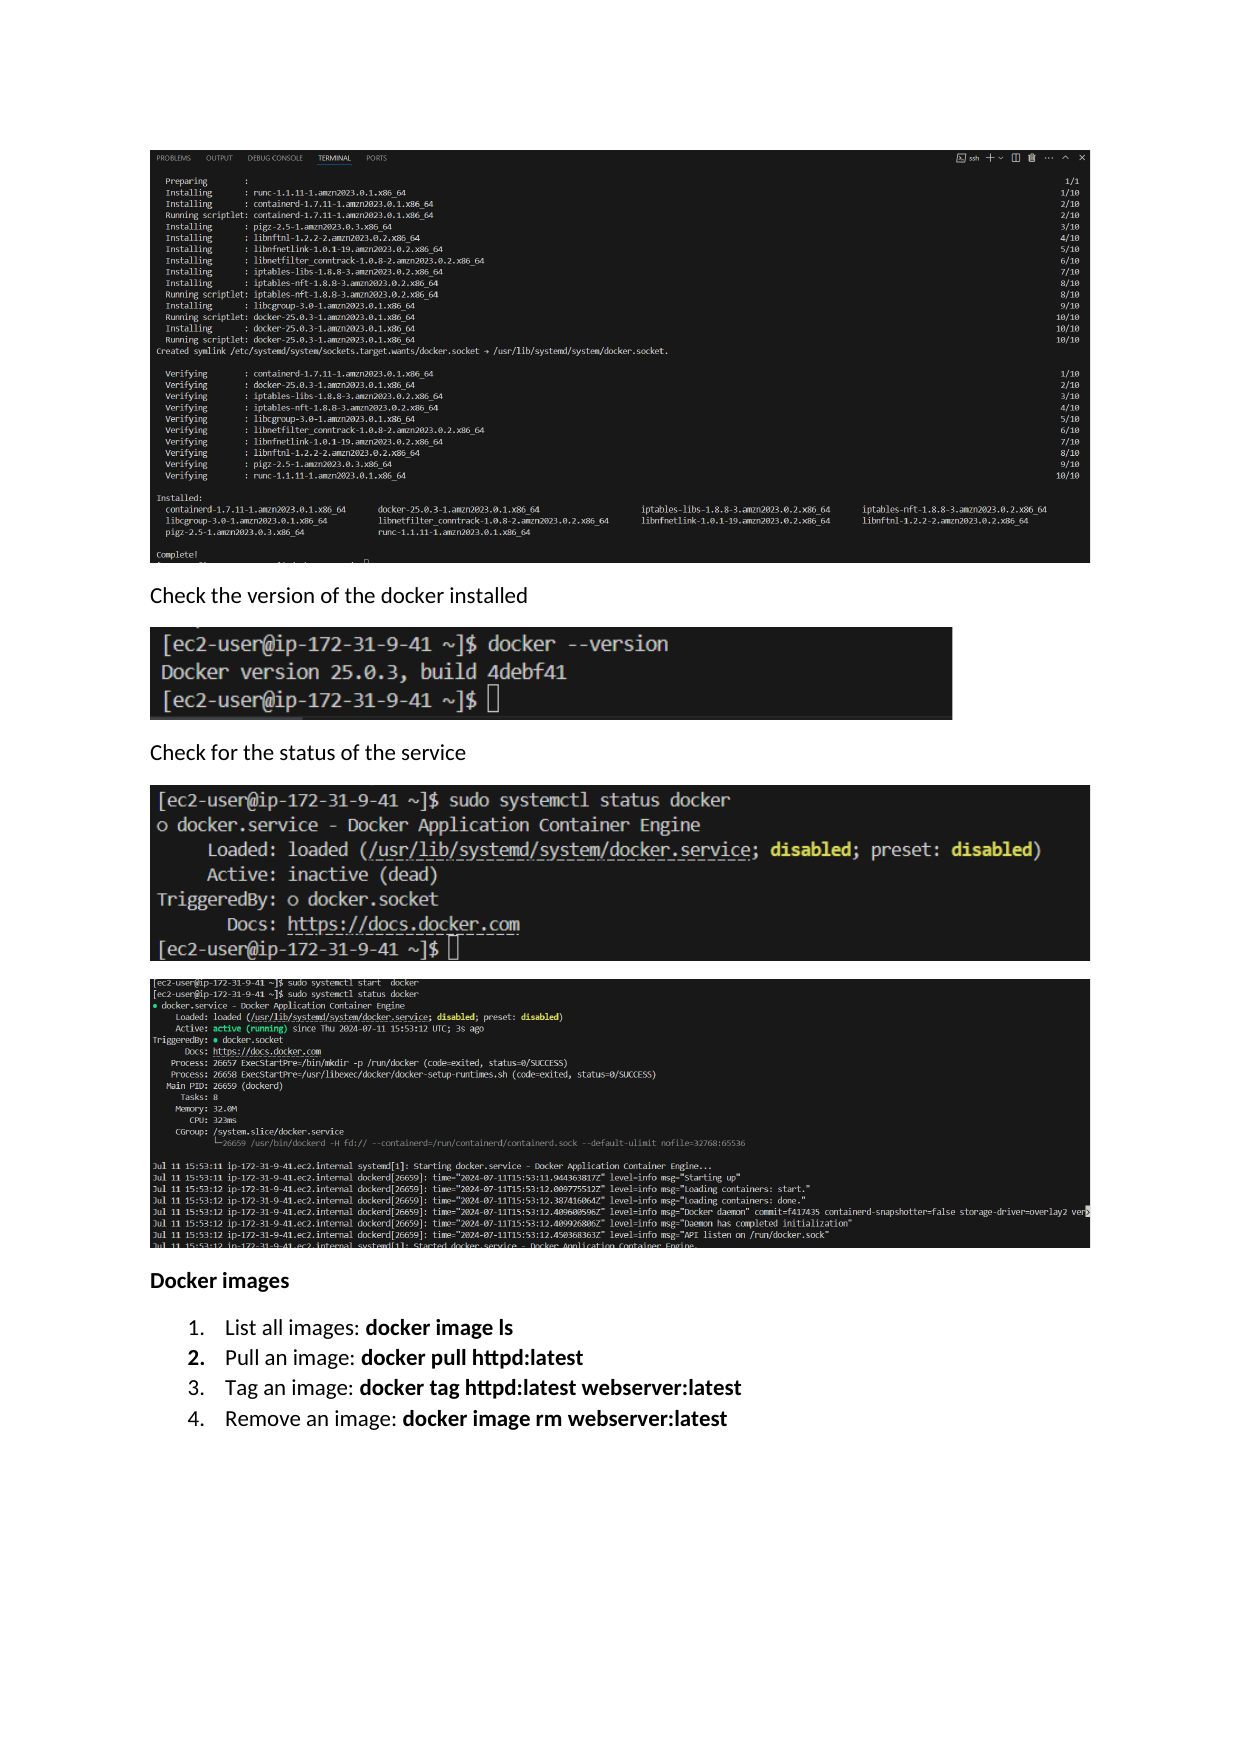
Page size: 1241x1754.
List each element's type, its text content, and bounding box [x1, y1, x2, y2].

list Tag an image: docker tag httpd:latest webserver:latest [187, 1373, 1090, 1402]
list List all images: docker image ls [187, 1313, 1090, 1341]
picture [150, 979, 1091, 1248]
list Remove an image: docker image rm webserver:latest [187, 1404, 1090, 1432]
picture [150, 150, 1091, 563]
picture [150, 785, 1091, 961]
text Check for the status of the service [150, 738, 1090, 766]
list Pull an image: docker pull httpd:latest [187, 1343, 1090, 1371]
text Docker images [150, 1266, 1090, 1294]
picture [150, 627, 953, 720]
text Check the version of the docker installed [150, 581, 1090, 609]
